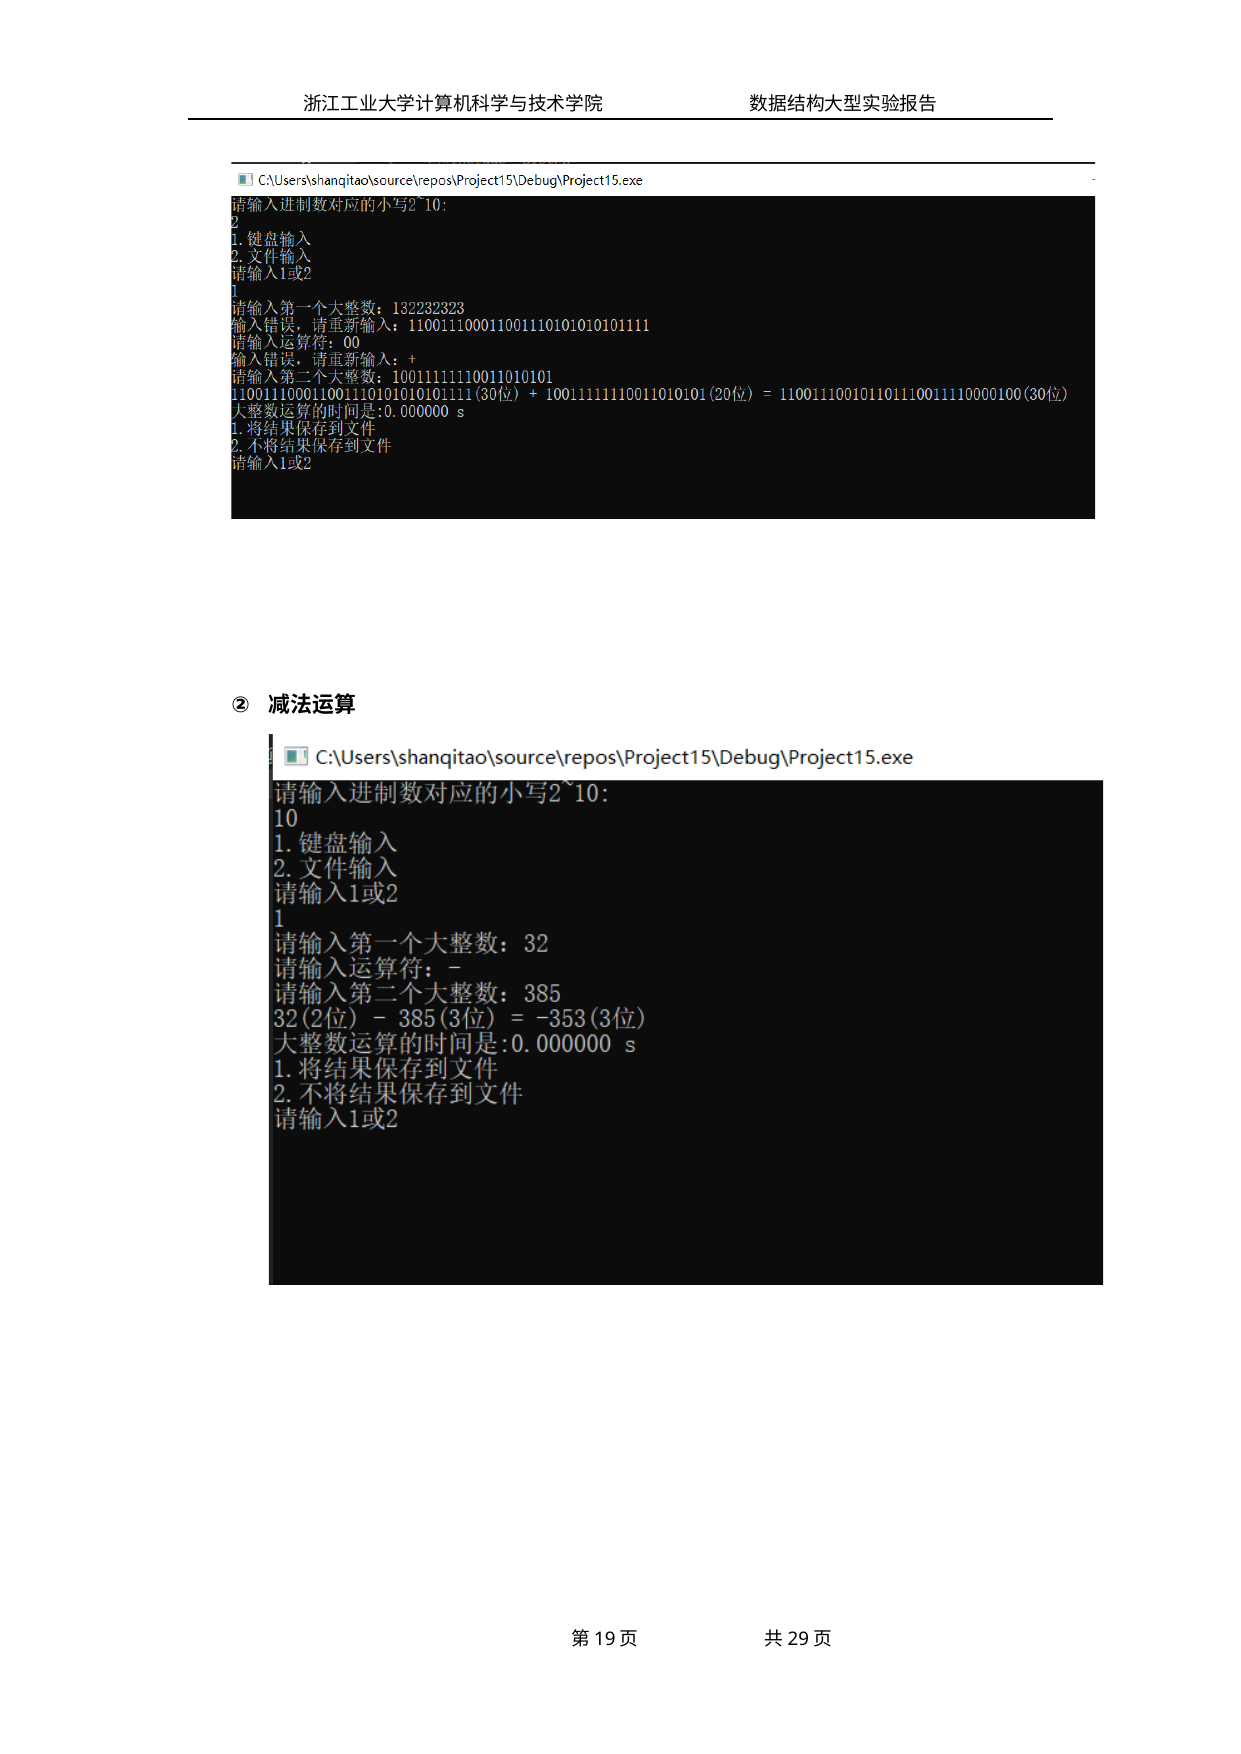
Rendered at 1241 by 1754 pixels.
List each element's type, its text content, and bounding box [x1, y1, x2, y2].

list 减法运算 [231, 686, 1053, 719]
picture [231, 162, 1096, 519]
picture [268, 734, 1104, 1285]
